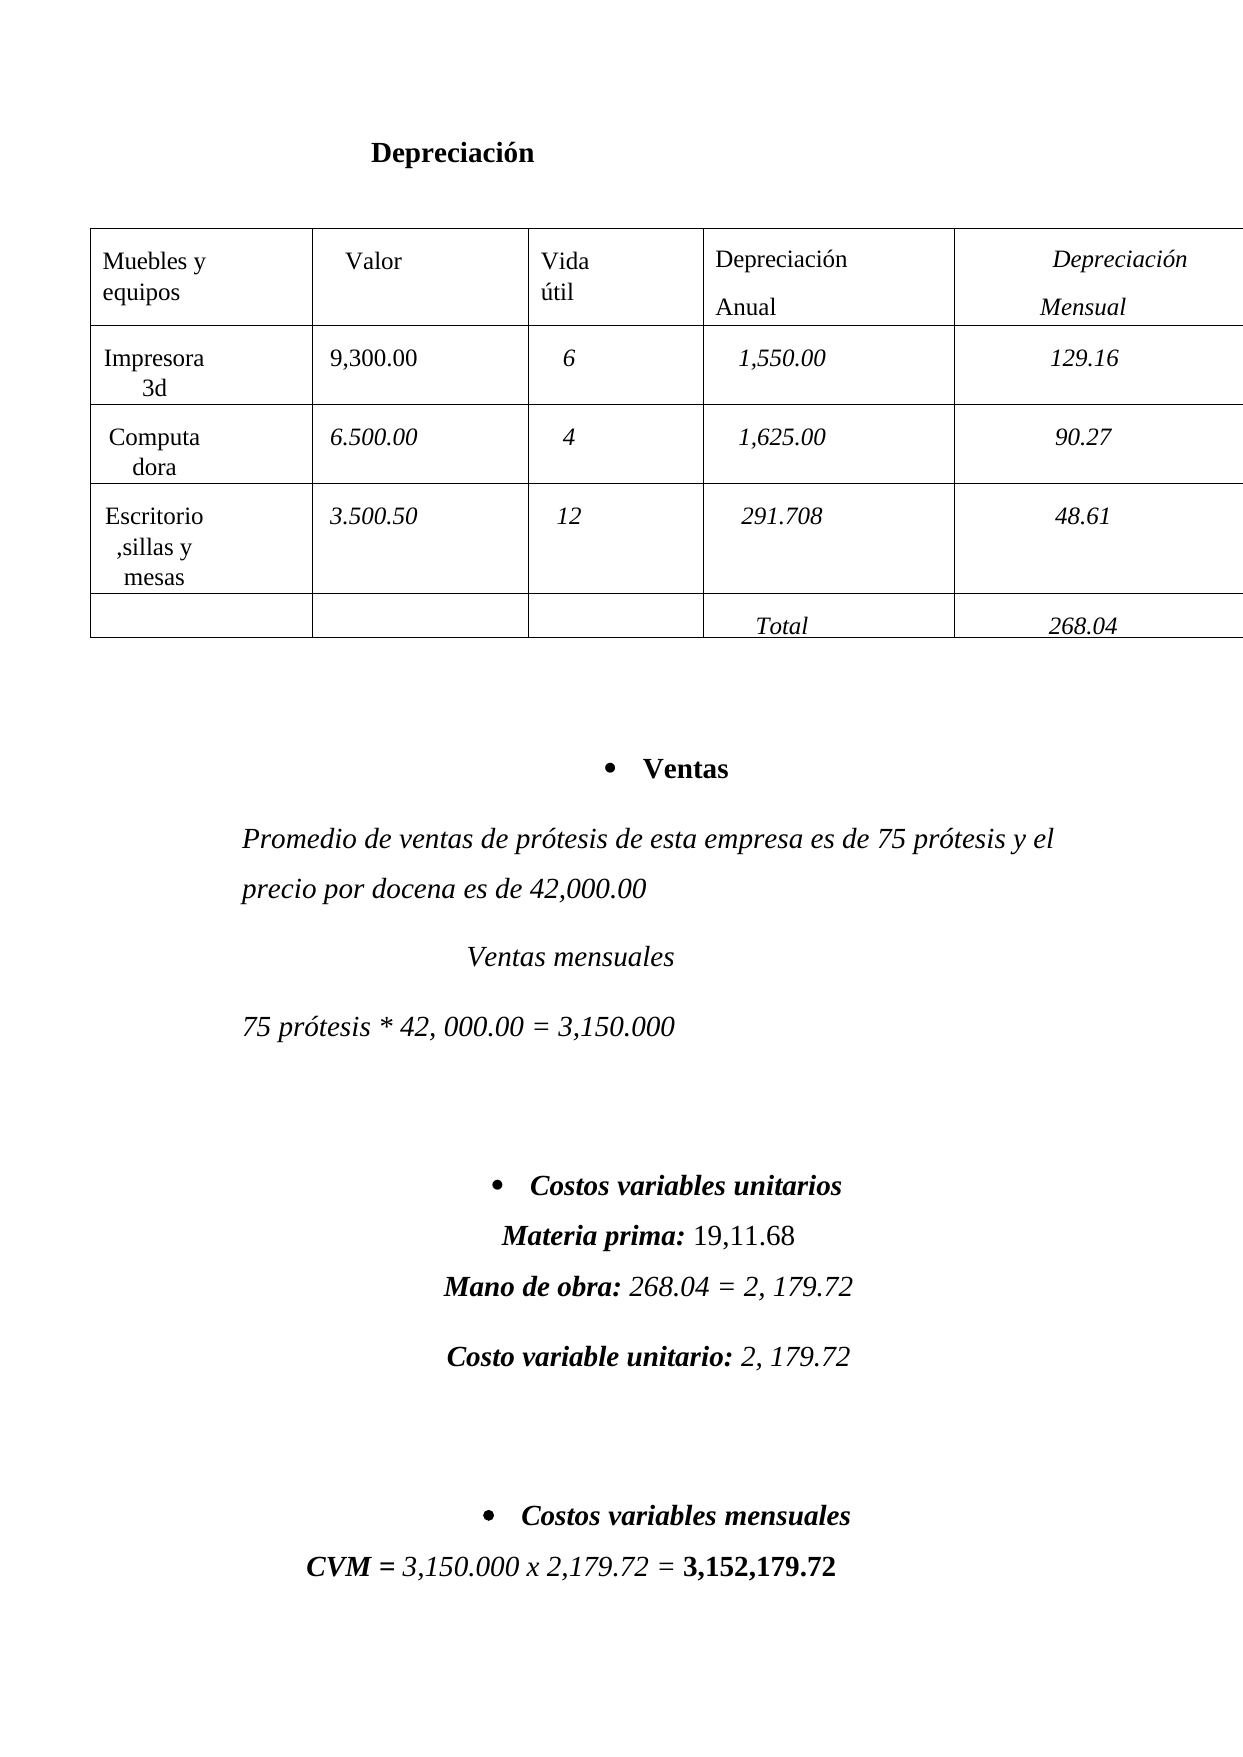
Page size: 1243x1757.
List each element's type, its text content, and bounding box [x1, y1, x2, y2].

subtitle Costos variables unitarios Materia prima: 19,11.68 [492, 1168, 842, 1252]
text Costo variable unitario: 2, 179.72 [447, 1339, 1243, 1373]
subtitle Ventas [605, 751, 1243, 785]
text 75 prótesis * 42, 000.00 = 3,150.000 [242, 1009, 1056, 1043]
text Ventas mensuales [466, 939, 831, 973]
text Promedio de ventas de prótesis de esta empresa es de 75 prótesis y el precio por docena es de 42,000.00 [242, 821, 1055, 905]
subtitle Depreciación [296, 135, 1243, 169]
list Costos variables mensuales CVM = 3,150.000 x 2,179.72 = 3,152,179.72 [306, 1498, 851, 1582]
text Mano de obra: 268.04 = 2, 179.72 [443, 1269, 1243, 1303]
